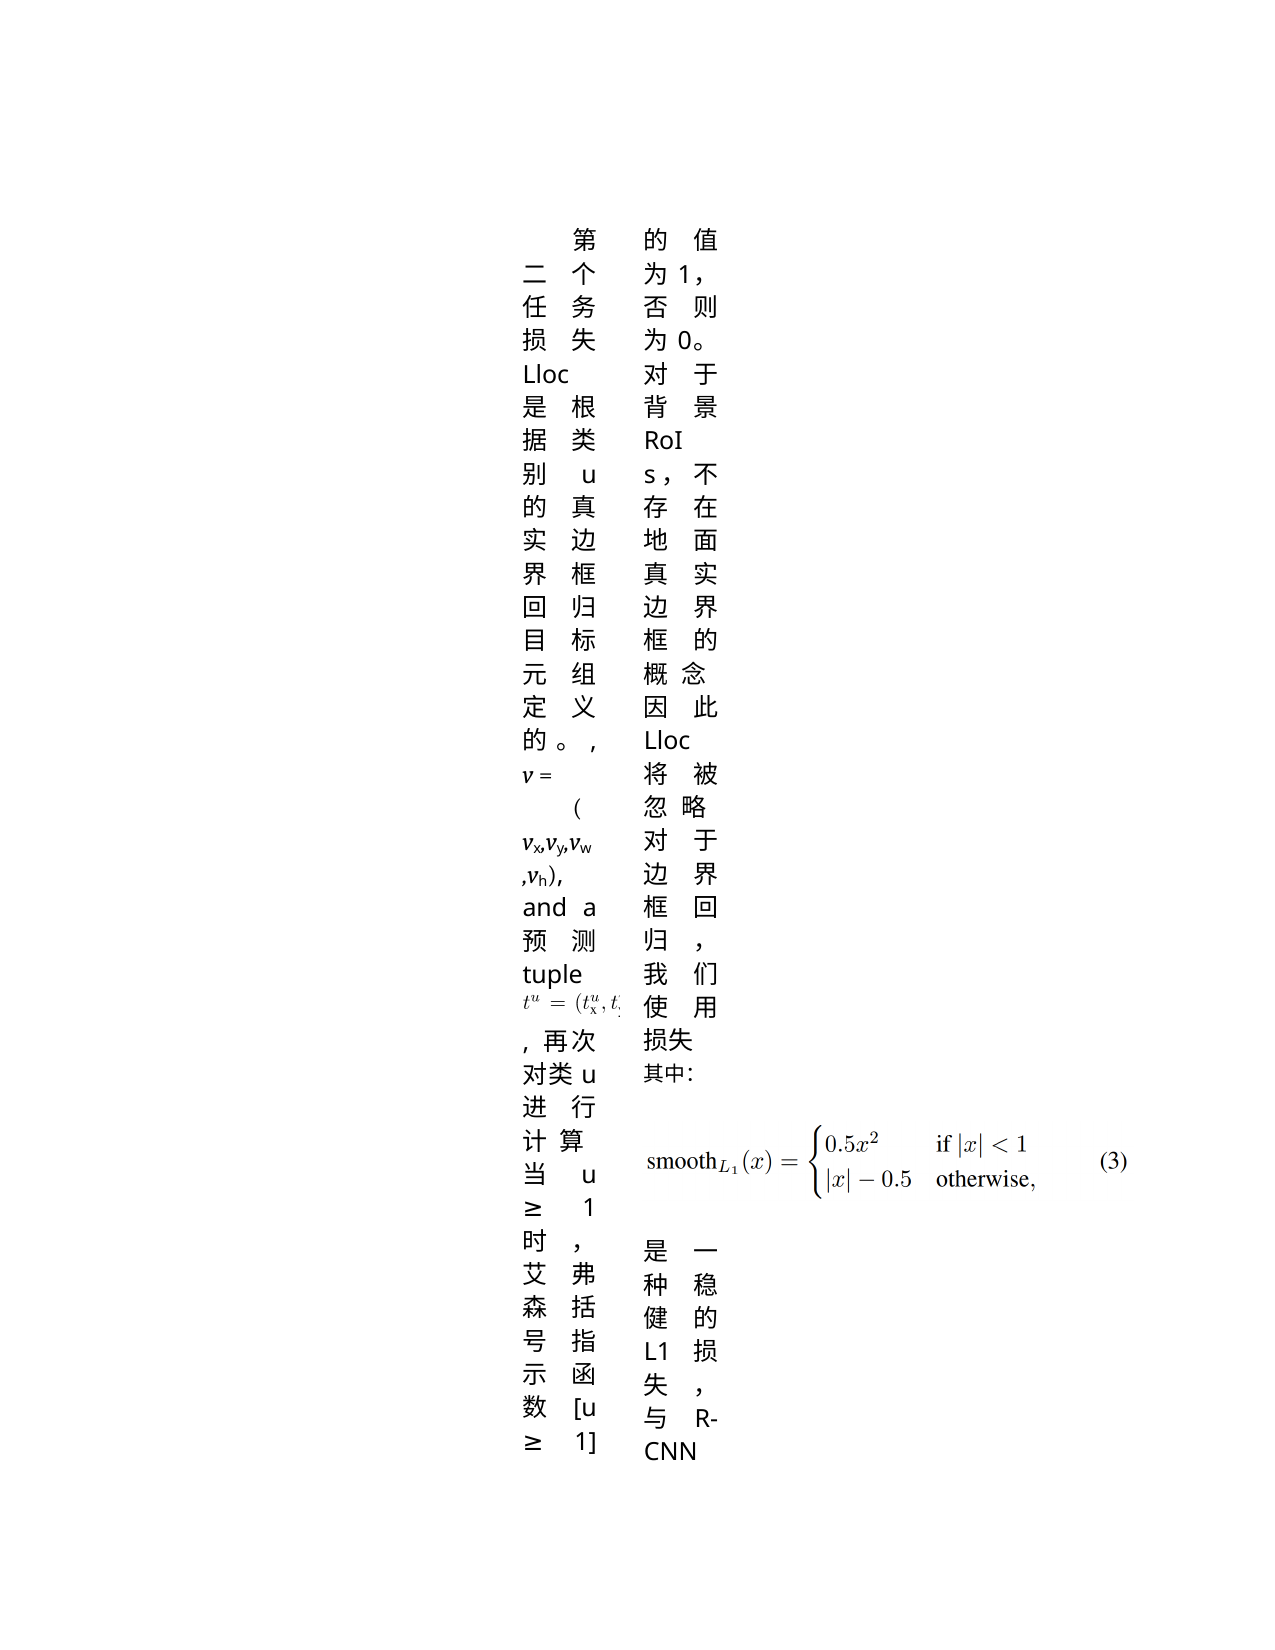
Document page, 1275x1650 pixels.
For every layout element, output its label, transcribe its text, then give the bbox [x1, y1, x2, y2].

text (vx,vy,vw,vh), and a 预测tuple, 再次对类 u 进行计算。当 u ≥ 1 时，艾弗森括号指示函数 [u ≥ 1] 的值为 1，否则为 0。对于背景 RoIs，不存在地面真实边界框的概念，因此 Lloc 将被忽略。对于边界框回归，我们使用损失 [643, 223, 718, 1056]
text (vx,vy,vw,vh), and a 预测tuple, 再次对类 u 进行计算。当 u ≥ 1 时，艾弗森括号指示函数 [u ≥ 1] 的值为 1，否则为 0。对于背景 RoIs，不存在地面真实边界框的概念，因此 Lloc 将被忽略。对于边界框回归，我们使用损失 [522, 790, 597, 992]
text 是一种稳健的 L1 损失，与 R-CNN 和 SPPnet 中使用的 L2 损失相比，它对异常值不那么敏感。当回归目标不受限制时，使用 L2 损失进行训练可能需要仔细调整学习率，以防止梯度爆炸。公式 3 则消除了这种敏感性。 [643, 1234, 718, 1467]
text 其中： [642, 1057, 718, 1087]
text 第二个任务损失 Lloc 是根据类别 u 的真实边界框回归目标元组定义的。, v = [522, 223, 597, 790]
picture [641, 1121, 1134, 1201]
picture [522, 992, 620, 1017]
text (vx,vy,vw,vh), and a 预测tuple, 再次对类 u 进行计算。当 u ≥ 1 时，艾弗森括号指示函数 [u ≥ 1] 的值为 1，否则为 0。对于背景 RoIs，不存在地面真实边界框的概念，因此 Lloc 将被忽略。对于边界框回归，我们使用损失 [522, 1017, 597, 1457]
